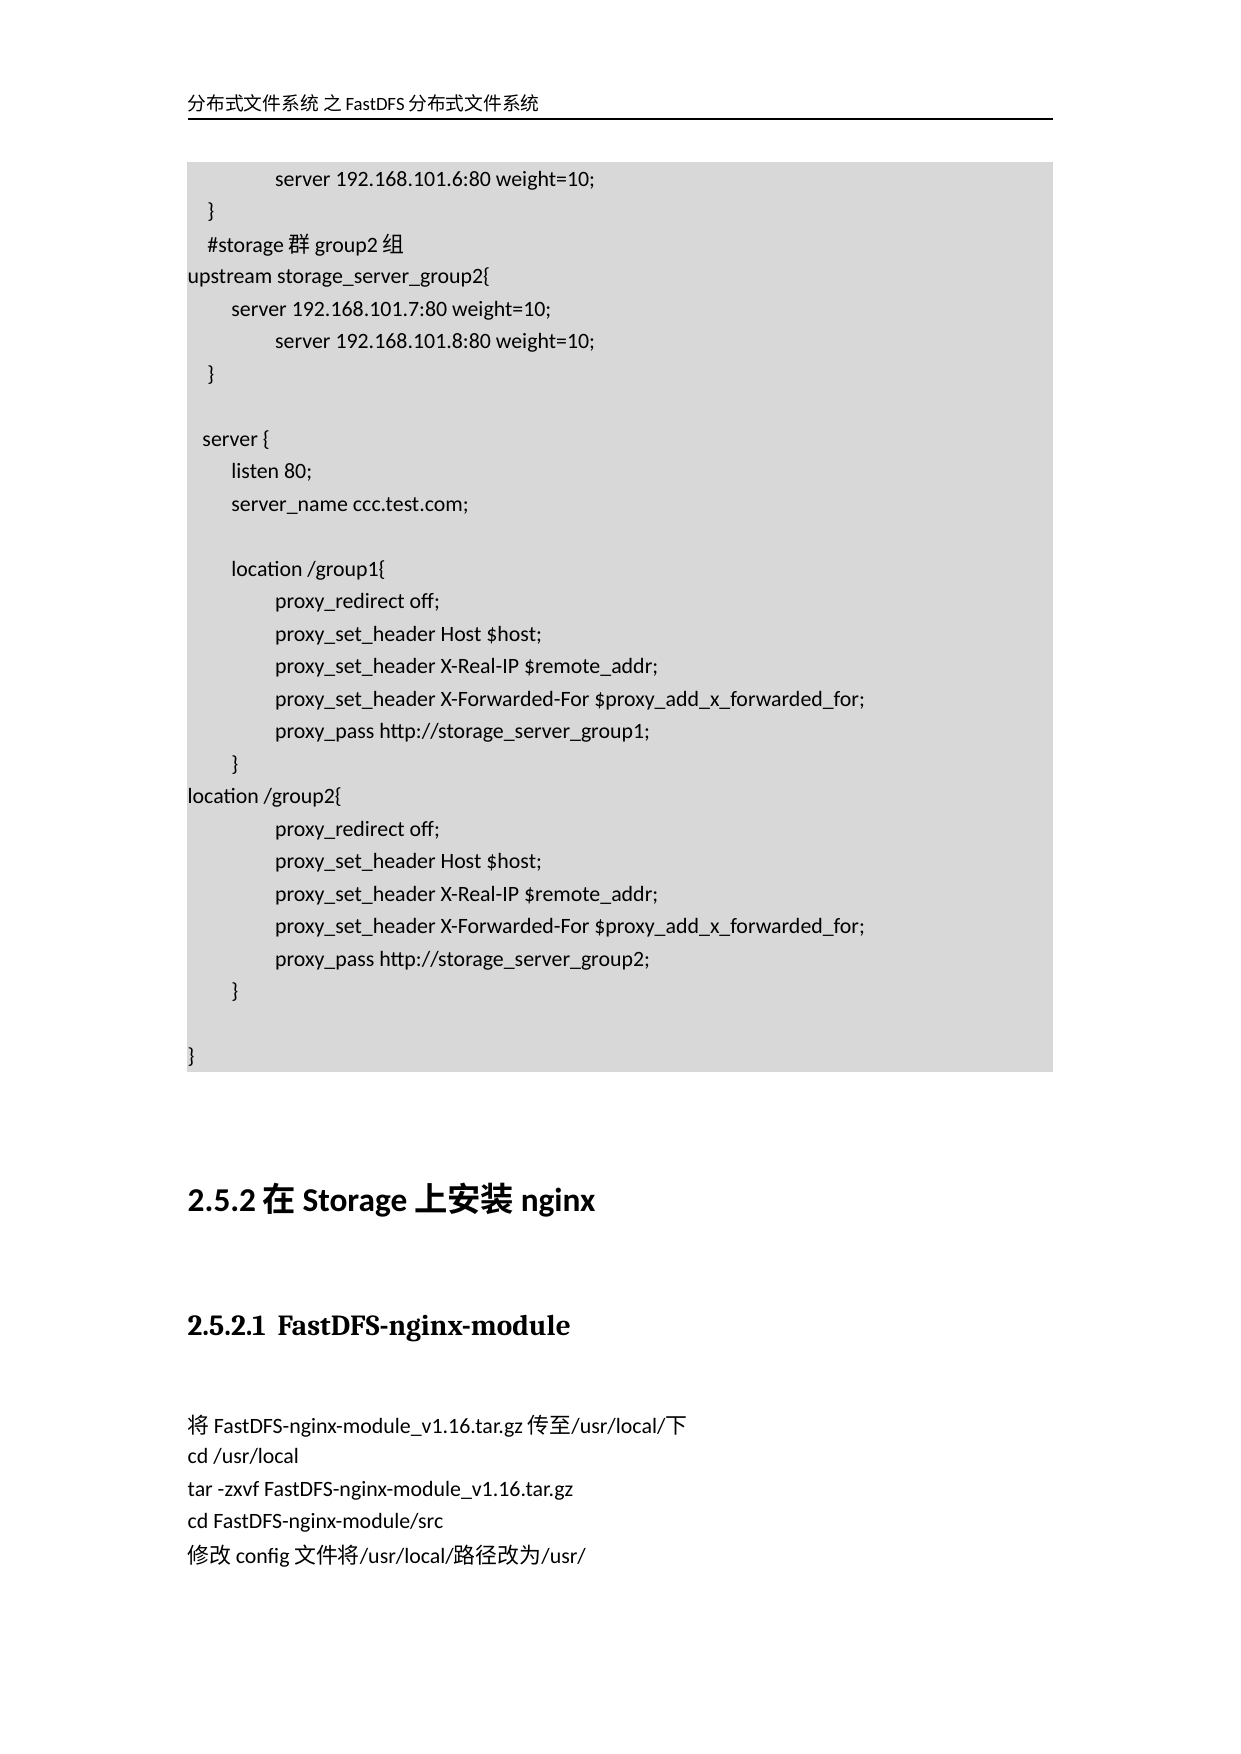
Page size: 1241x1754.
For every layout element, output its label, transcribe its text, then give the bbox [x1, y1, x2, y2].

text proxy_set_header X-Real-IP $remote_addr; [187, 877, 1053, 909]
text proxy_set_header X-Forwarded-For $proxy_add_x_forwarded_for; [187, 682, 1053, 714]
text 将FastDFS-nginx-module_v1.16.tar.gz传至/usr/local/下 [187, 1407, 1053, 1440]
text location /group1{ [187, 552, 1053, 584]
text server_name ccc.test.com; [187, 487, 1053, 519]
text 修改config文件将/usr/local/路径改为/usr/ [187, 1537, 1053, 1570]
text server 192.168.101.6:80 weight=10; [187, 162, 1053, 194]
text } [187, 747, 1053, 779]
text } [187, 974, 1053, 1007]
text } [187, 1039, 1053, 1072]
text cd FastDFS-nginx-module/src [187, 1505, 1053, 1537]
text tar -zxvf FastDFS-nginx-module_v1.16.tar.gz [187, 1472, 1053, 1505]
text } [187, 194, 1053, 227]
text listen 80; [187, 454, 1053, 487]
text proxy_redirect off; [187, 812, 1053, 844]
text proxy_set_header X-Forwarded-For $proxy_add_x_forwarded_for; [187, 909, 1053, 942]
text server { [187, 422, 1053, 454]
text #storage群group2组 [187, 227, 1053, 259]
text location /group2{ [187, 779, 1053, 812]
text proxy_set_header Host $host; [187, 617, 1053, 649]
text proxy_redirect off; [187, 584, 1053, 617]
text upstream storage_server_group2{ [187, 259, 1053, 292]
text proxy_set_header X-Real-IP $remote_addr; [187, 649, 1053, 682]
text proxy_set_header Host $host; [187, 844, 1053, 877]
text proxy_pass http://storage_server_group2; [187, 942, 1053, 974]
text server 192.168.101.7:80 weight=10; [187, 292, 1053, 324]
text cd /usr/local [187, 1440, 1053, 1472]
text server 192.168.101.8:80 weight=10; [187, 324, 1053, 357]
text proxy_pass http://storage_server_group1; [187, 714, 1053, 747]
text } [187, 357, 1053, 389]
subtitle 在Storage上安装nginx [187, 1164, 1053, 1229]
subtitle FastDFS-nginx-module [187, 1293, 1053, 1358]
